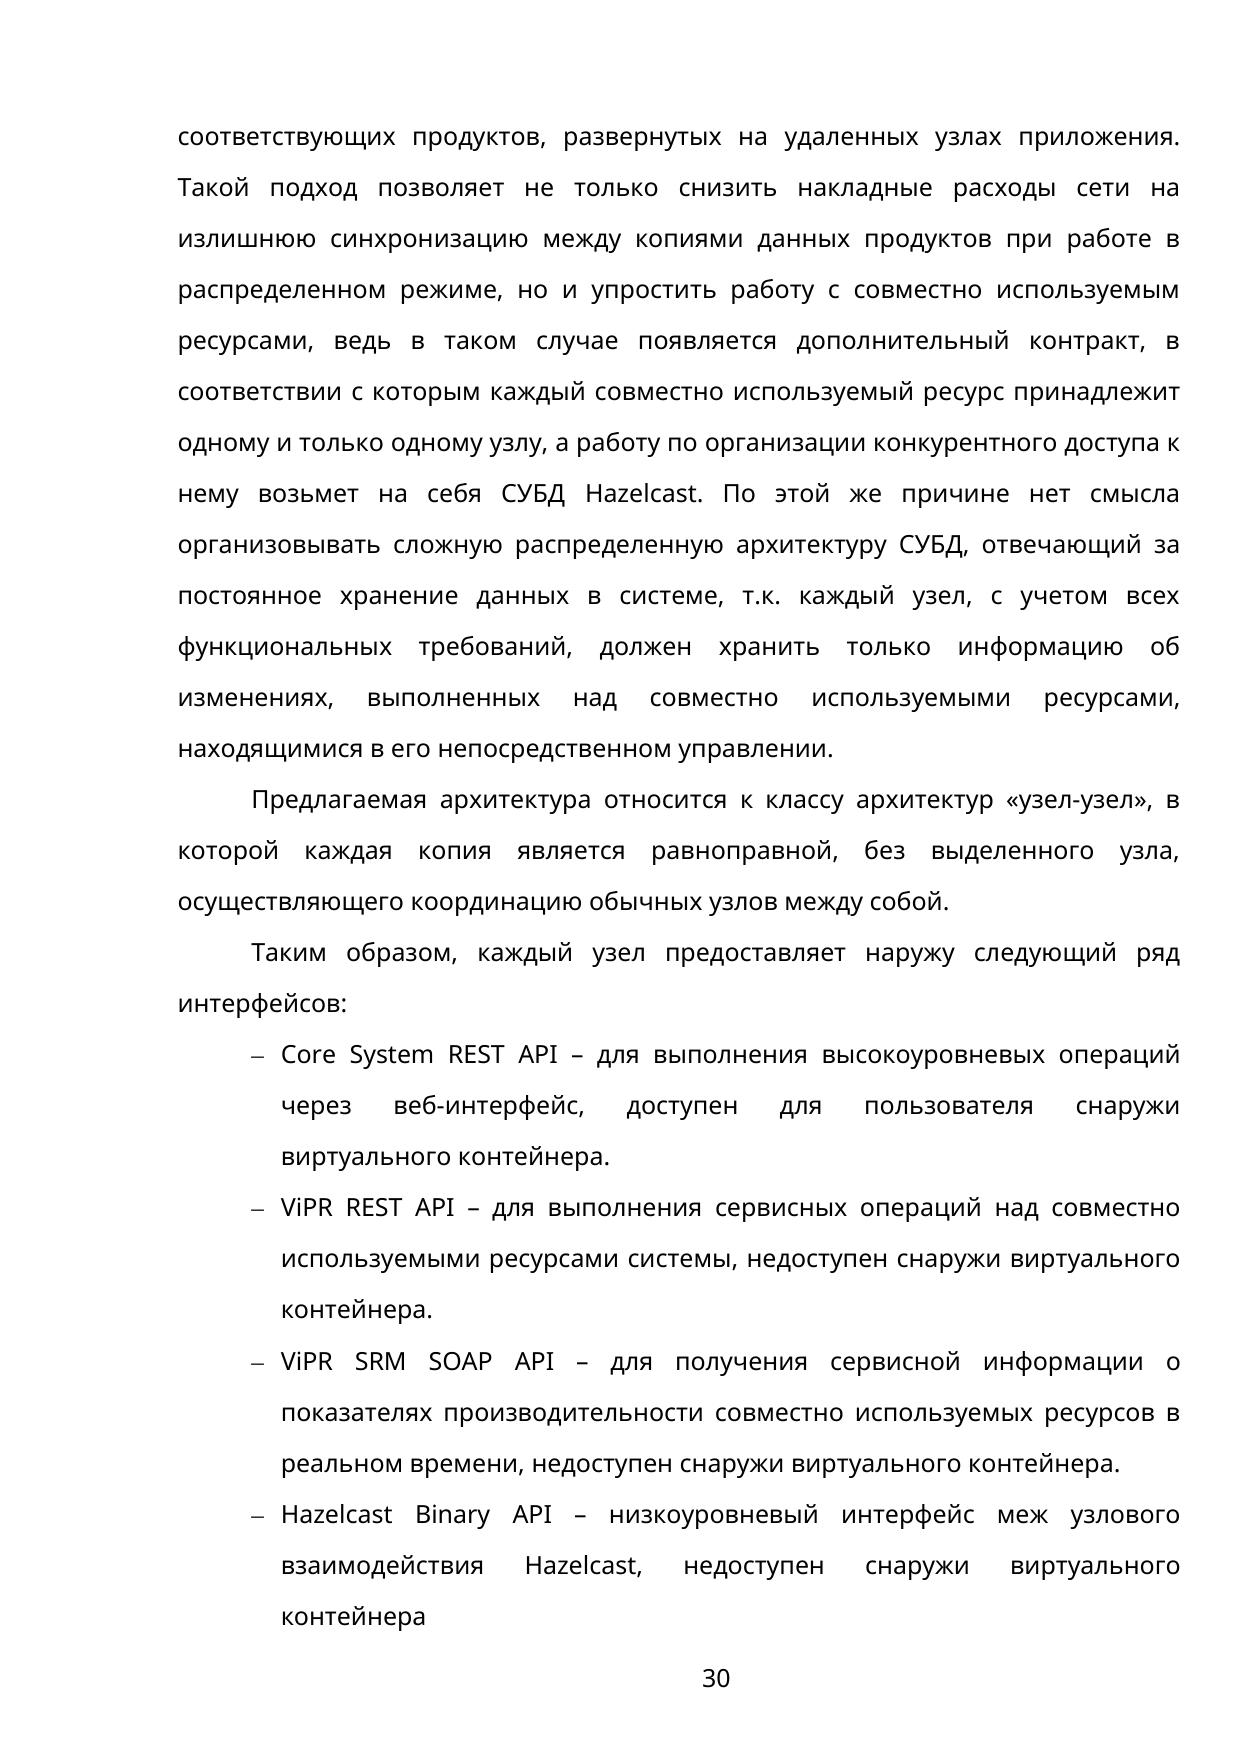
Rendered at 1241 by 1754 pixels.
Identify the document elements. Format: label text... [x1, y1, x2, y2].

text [177, 118, 1181, 765]
text Core System REST API – для выполнения высокоуровневых операций через веб-интерфейс, доступен для пользователя снаружи виртуального контейнера. [251, 1037, 1181, 1173]
text ViPR SRM SOAP API – для получения сервисной информации о показателях производительности совместно используемых ресурсов в реальном времени, недоступен снаружи виртуального контейнера. [251, 1343, 1181, 1479]
text ViPR REST API – для выполнения сервисных операций над совместно используемыми ресурсами системы, недоступен снаружи виртуального контейнера. [251, 1190, 1181, 1326]
text Таким образом, каждый узел предоставляет наружу следующий ряд интерфейсов: [177, 935, 1181, 1020]
text Предлагаемая архитектура относится к классу архитектур «узел-узел», в которой каждая копия является равноправной, без выделенного узла, осуществляющего координацию обычных узлов между собой. [177, 782, 1181, 918]
text Hazelcast Binary API – низкоуровневый интерфейс меж узлового взаимодействия Hazelcast, недоступен снаружи виртуального контейнера [251, 1496, 1181, 1632]
